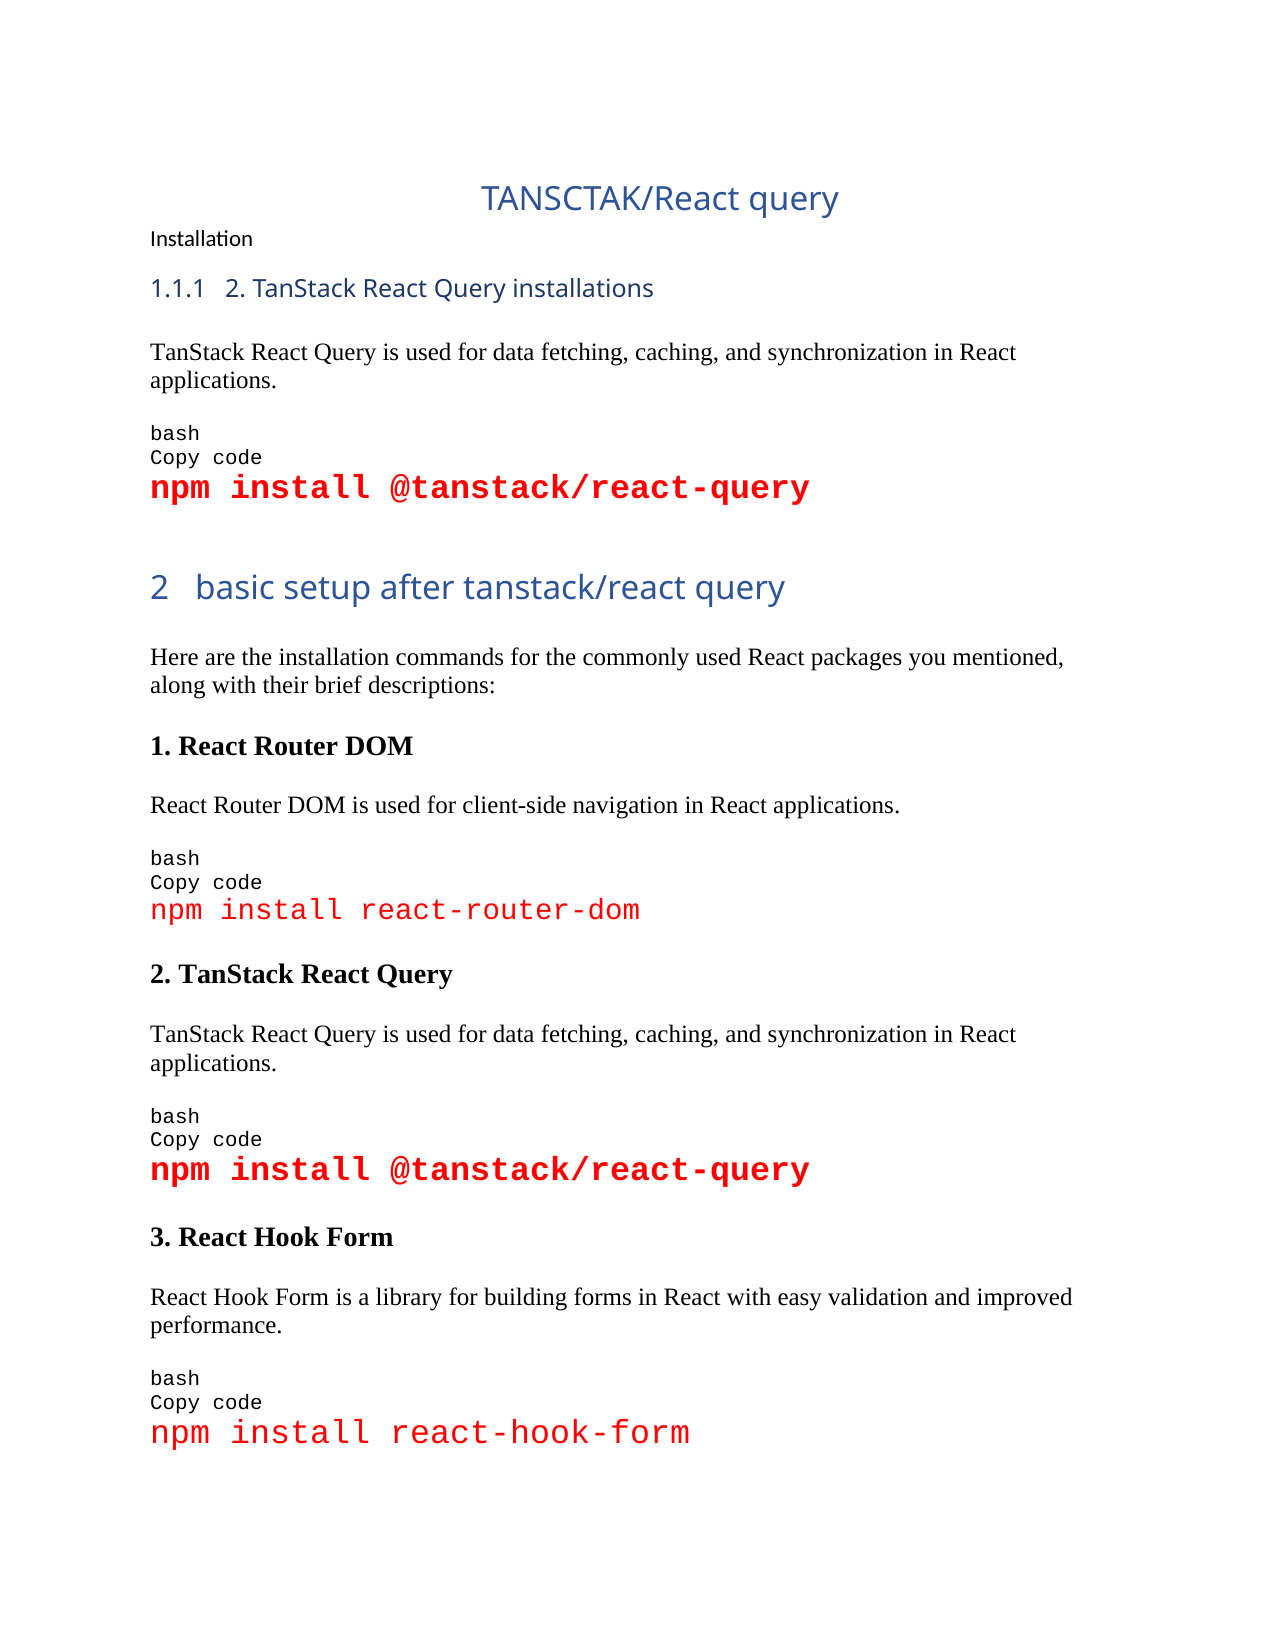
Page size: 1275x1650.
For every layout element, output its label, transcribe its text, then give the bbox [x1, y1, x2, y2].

text bash [150, 1368, 1125, 1392]
text npm install react-hook-form [150, 1416, 1125, 1453]
subtitle basic setup after tanstack/react query [150, 564, 1125, 609]
text Installation [150, 224, 1125, 252]
text npm install @tanstack/react-query [150, 1153, 1125, 1191]
subtitle TANSCTAK/React query [195, 175, 1125, 220]
text Copy code [150, 447, 1125, 471]
text 3. React Hook Form [150, 1220, 1125, 1252]
text bash [150, 1106, 1125, 1129]
text TanStack React Query is used for data fetching, caching, and synchronization in React applications. [150, 337, 1125, 394]
text React Router DOM is used for client-side navigation in React applications. [150, 790, 1125, 819]
text Copy code [150, 1129, 1125, 1153]
text 2. TanStack React Query [150, 957, 1125, 990]
text bash [150, 423, 1125, 447]
text npm install @tanstack/react-query [150, 471, 1125, 508]
text Here are the installation commands for the commonly used React packages you mentioned, along with their brief descriptions: [150, 642, 1125, 699]
subtitle 2. TanStack React Query installations [150, 271, 1125, 305]
text React Hook Form is a library for building forms in React with easy validation and improved performance. [150, 1282, 1125, 1339]
text bash [150, 848, 1125, 872]
text Copy code [150, 1392, 1125, 1416]
text npm install react-router-dom [150, 895, 1125, 928]
text Copy code [150, 872, 1125, 895]
text TanStack React Query is used for data fetching, caching, and synchronization in React applications. [150, 1019, 1125, 1077]
text 1. React Router DOM [150, 728, 1125, 761]
